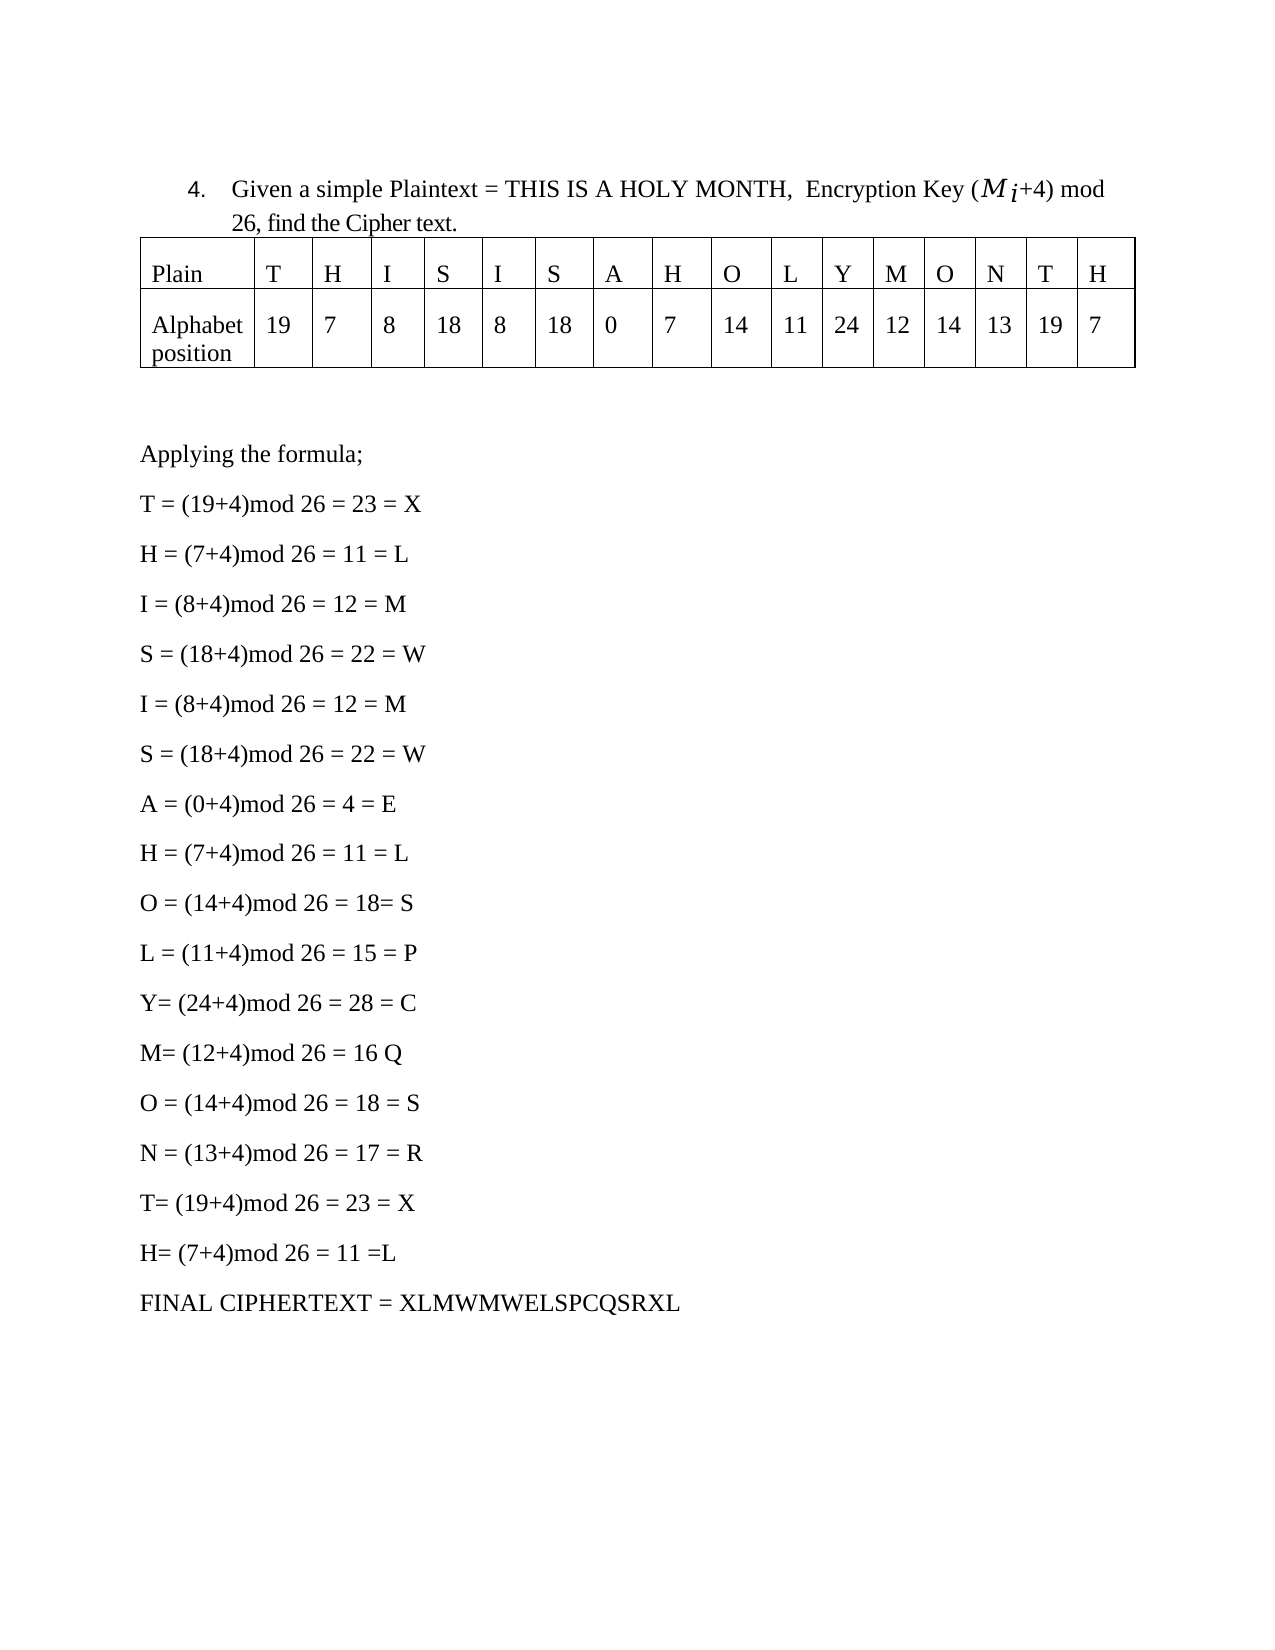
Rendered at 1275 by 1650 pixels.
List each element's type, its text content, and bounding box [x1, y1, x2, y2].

list Given a simple Plaintext = THIS IS A HOLY MONTH, Encryption Key (𝑀𝑖+4) mod 26, find the Cipher text. [187, 173, 1135, 237]
table_cell 14 [925, 289, 975, 367]
table_header N [976, 238, 1026, 288]
text H= (7+4)mod 26 = 11 =L [139, 1238, 1135, 1266]
text N = (13+4)mod 26 = 17 = R [139, 1138, 1135, 1167]
table_header O [925, 238, 975, 288]
text S = (18+4)mod 26 = 22 = W [139, 739, 1135, 767]
table_cell 13 [976, 289, 1026, 367]
table_cell 18 [536, 289, 593, 367]
table_cell 7 [313, 289, 371, 367]
text O = (14+4)mod 26 = 18= S [139, 888, 1135, 917]
table_header T [255, 238, 312, 288]
table_header M [874, 238, 924, 288]
text T= (19+4)mod 26 = 23 = X [139, 1188, 1135, 1217]
table_cell 0 [594, 289, 652, 367]
text S = (18+4)mod 26 = 22 = W [139, 639, 1135, 668]
table_header L [772, 238, 822, 288]
table_header H [653, 238, 711, 288]
table_header S [425, 238, 482, 288]
table_header Plain [141, 238, 254, 288]
text H = (7+4)mod 26 = 11 = L [139, 539, 1135, 568]
text Applying the formula; [139, 439, 1135, 468]
text Y= (24+4)mod 26 = 28 = C [139, 988, 1135, 1017]
table_cell 7 [1078, 289, 1134, 367]
text O = (14+4)mod 26 = 18 = S [139, 1088, 1135, 1117]
table_header S [536, 238, 593, 288]
text T = (19+4)mod 26 = 23 = X [139, 489, 1135, 518]
table_cell 11 [772, 289, 822, 367]
table_header T [1027, 238, 1077, 288]
text I = (8+4)mod 26 = 12 = M [139, 589, 1135, 618]
table_header H [313, 238, 371, 288]
text L = (11+4)mod 26 = 15 = P [139, 938, 1135, 967]
text H = (7+4)mod 26 = 11 = L [139, 838, 1135, 867]
table_header Y [823, 238, 873, 288]
table_header I [372, 238, 424, 288]
text I = (8+4)mod 26 = 12 = M [139, 689, 1135, 718]
table_cell 14 [712, 289, 771, 367]
table_cell 8 [372, 289, 424, 367]
table_cell 7 [653, 289, 711, 367]
text M= (12+4)mod 26 = 16 Q [139, 1038, 1135, 1067]
table_cell Alphabet position [141, 289, 254, 367]
table_header I [483, 238, 535, 288]
table_cell 19 [1027, 289, 1077, 367]
table_cell 8 [483, 289, 535, 367]
table_cell 18 [425, 289, 482, 367]
table_cell 12 [874, 289, 924, 367]
table_header O [712, 238, 771, 288]
table_header A [594, 238, 652, 288]
table_cell 19 [255, 289, 312, 367]
table_header H [1078, 238, 1134, 288]
text FINAL CIPHERTEXT = XLMWMWELSPCQSRXL [139, 1288, 1135, 1316]
text A = (0+4)mod 26 = 4 = E [139, 789, 1135, 817]
table_cell 24 [823, 289, 873, 367]
